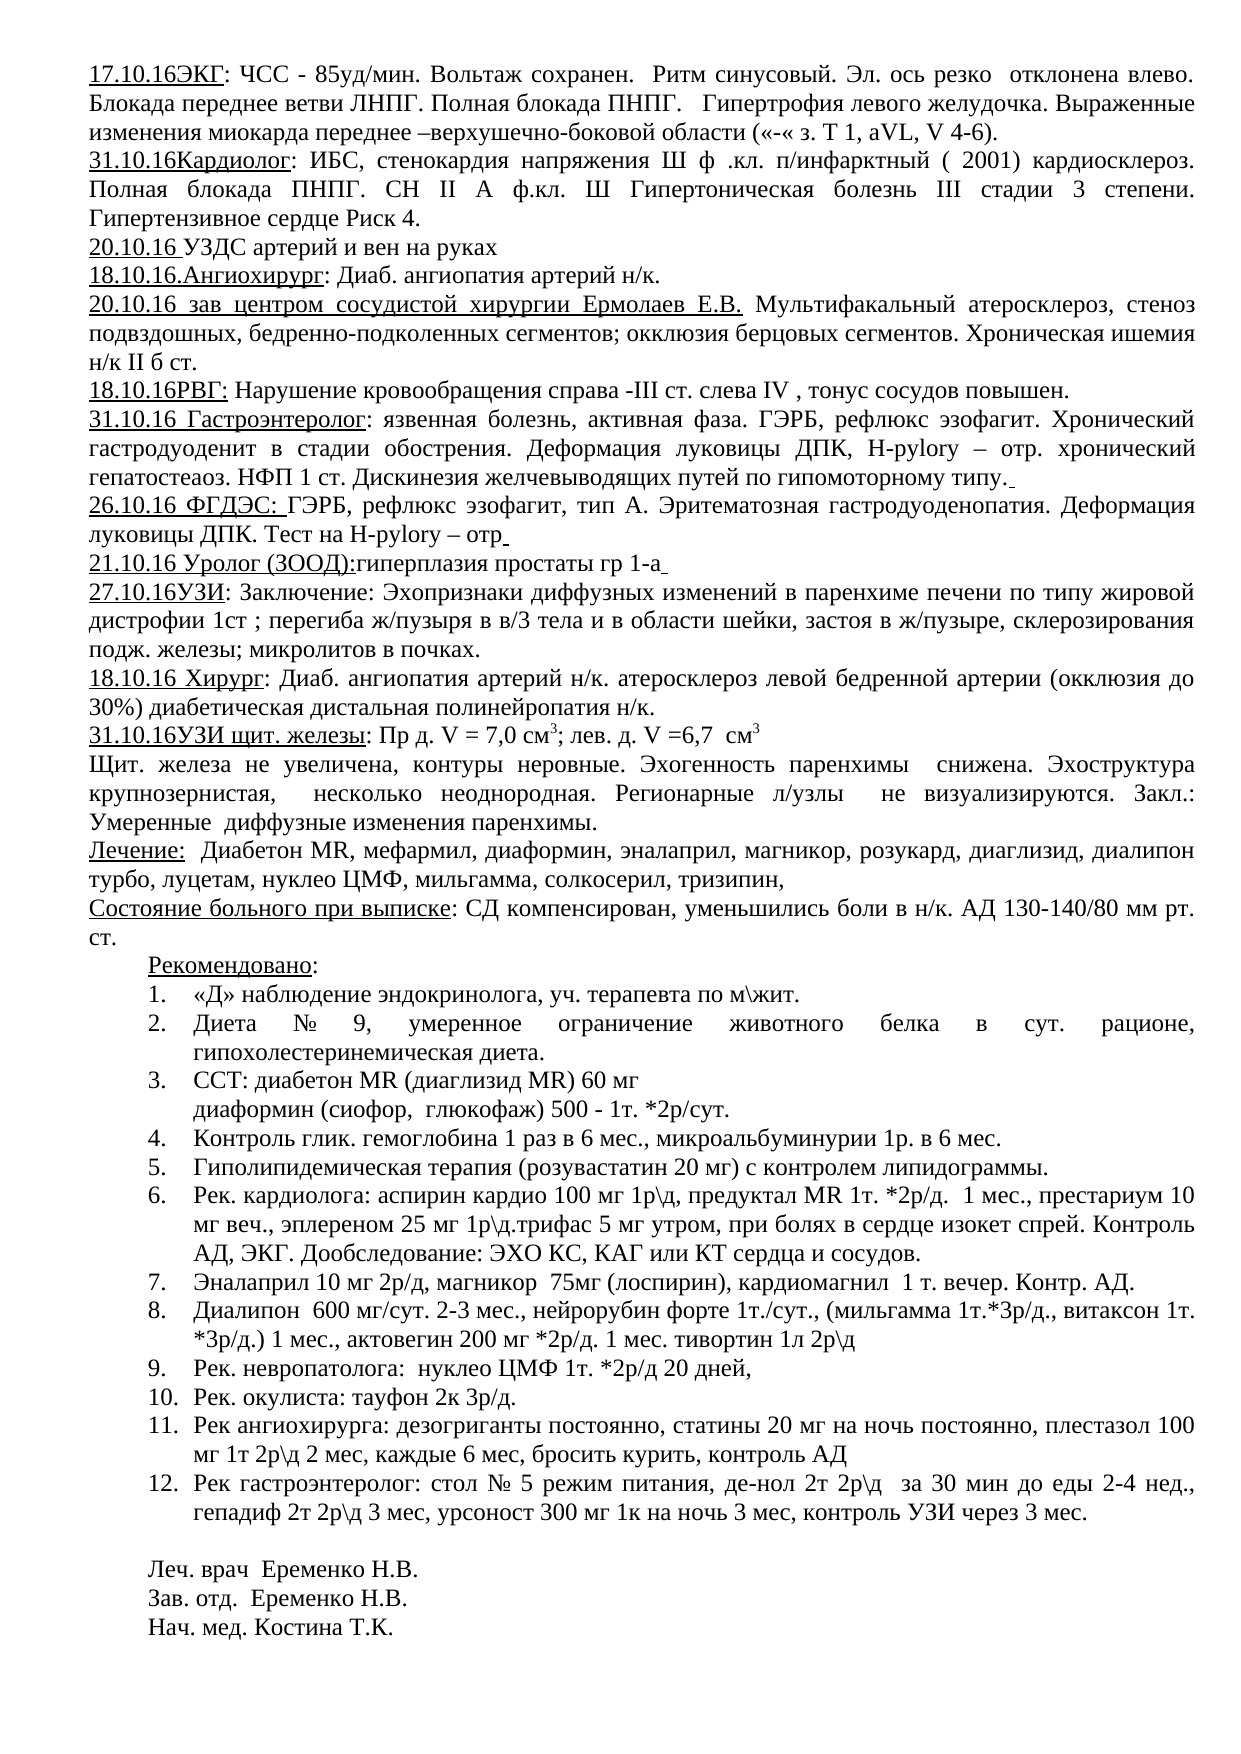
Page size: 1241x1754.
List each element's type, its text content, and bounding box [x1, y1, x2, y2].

text 31.10.16 Гастроэнтеролог: язвенная болезнь, активная фаза. ГЭРБ, рефлюкс эзофагит. Хронический гастродуоденит в стадии обострения. Деформация луковицы ДПК, H-pylory – отр. хронический гепатостеаоз. НФП 1 ст. Дискинезия желчевыводящих путей по гипомоторному типу. [89, 404, 1196, 490]
text Нач. мед. Костина Т.К. [148, 1612, 1196, 1640]
text 20.10.16 УЗДС артерий и вен на руках [89, 232, 1196, 260]
list Рек ангиохирурга: дезогриганты постоянно, статины 20 мг на ночь постоянно, плестазол 100 мг 1т 2р\д 2 мес, каждые 6 мес, бросить курить, контроль АД [148, 1410, 1196, 1468]
list Диалипон 600 мг/сут. 2-3 мес., нейрорубин форте 1т./сут., (мильгамма 1т.*3р/д., витаксон 1т. *3р/д.) 1 мес., актовегин 200 мг *2р/д. 1 мес. тивортин 1л 2р\д [148, 1295, 1196, 1353]
list Гиполипидемическая терапия (розувастатин 20 мг) с контролем липидограммы. [148, 1152, 1196, 1180]
list Контроль глик. гемоглобина 1 раз в 6 мес., микроальбуминурии 1р. в 6 мес. [148, 1123, 1196, 1152]
list Эналаприл 10 мг 2р/д, магникор 75мг (лоспирин), кардиомагнил 1 т. вечер. Контр. АД. [148, 1267, 1196, 1295]
text 27.10.16УЗИ: Заключение: Эхопризнаки диффузных изменений в паренхиме печени по типу жировой дистрофии 1ст ; перегиба ж/пузыря в в/3 тела и в области шейки, застоя в ж/пузыре, склерозирования подж. железы; микролитов в почках. [89, 577, 1196, 663]
list Рек гастроэнтеролог: стол № 5 режим питания, де-нол 2т 2р\д за 30 мин до еды 2-4 нед., гепадиф 2т 2р\д 3 мес, урсоност 300 мг 1к на ночь 3 мес, контроль УЗИ через 3 мес. [148, 1468, 1196, 1525]
text 18.10.16 Хирург: Диаб. ангиопатия артерий н/к. атеросклероз левой бедренной артерии (окклюзия до 30%) диабетическая дистальная полинейропатия н/к. [89, 663, 1196, 720]
text 18.10.16РВГ: Нарушение кровообращения справа -III ст. слева IV , тонус сосудов повышен. [89, 375, 1196, 404]
text 31.10.16УЗИ щит. железы: Пр д. V = 7,0 см3; лев. д. V =6,7 см3 [89, 720, 1196, 749]
text Состояние больного при выписке: СД компенсирован, уменьшились боли в н/к. АД 130-140/80 мм рт. ст. [89, 893, 1196, 950]
list Диета № 9, умеренное ограничение животного белка в сут. рационе, гипохолестеринемическая диета. [148, 1008, 1196, 1065]
text Зав. отд. Еременко Н.В. [148, 1583, 1196, 1612]
text Щит. железа не увеличена, контуры неровные. Эхогенность паренхимы снижена. Эхоструктура крупнозернистая, несколько неоднородная. Регионарные л/узлы не визуализируются. Закл.: Умеренные диффузные изменения паренхимы. [89, 749, 1196, 835]
list Рек. окулиста: тауфон 2к 3р/д. [148, 1382, 1196, 1410]
text Рекомендовано: [148, 950, 1196, 979]
text 18.10.16.Ангиохирург: Диаб. ангиопатия артерий н/к. [89, 260, 1196, 289]
text 31.10.16Кардиолог: ИБС, стенокардия напряжения Ш ф .кл. п/инфарктный ( 2001) кардиосклероз. Полная блокада ПНПГ. СН II А ф.кл. Ш Гипертоническая болезнь III стадии 3 степени. Гипертензивное сердце Риск 4. [89, 145, 1196, 232]
text 26.10.16 ФГДЭС: ГЭРБ, рефлюкс эзофагит, тип А. Эритематозная гастродуоденопатия. Деформация луковицы ДПК. Тест на H-pylory – отр [89, 490, 1196, 548]
list Рек. невропатолога: нуклео ЦМФ 1т. *2р/д 20 дней, [148, 1353, 1196, 1382]
list ССТ: диабетон МR (диаглизид МR) 60 мг [148, 1065, 1196, 1094]
text 17.10.16ЭКГ: ЧСС - 85уд/мин. Вольтаж сохранен. Ритм синусовый. Эл. ось резко отклонена влево. Блокада переднее ветви ЛНПГ. Полная блокада ПНПГ. Гипертрофия левого желудочка. Выраженные изменения миокарда переднее –верхушечно-боковой области («-« з. Т 1, аVL, V 4-6). [89, 59, 1196, 145]
list Рек. кардиолога: аспирин кардио 100 мг 1р\д, предуктал МR 1т. *2р/д. 1 мес., престариум 10 мг веч., эплереном 25 мг 1р\д.трифас 5 мг утром, при болях в сердце изокет спрей. Контроль АД, ЭКГ. Дообследование: ЭХО КС, КАГ или КТ сердца и сосудов. [148, 1180, 1196, 1267]
subtitle Леч. врач Еременко Н.В. [148, 1554, 1196, 1583]
text 20.10.16 зав центром сосудистой хирургии Ермолаев Е.В. Мультифакальный атеросклероз, стеноз подвздошных, бедренно-подколенных сегментов; окклюзия берцовых сегментов. Хроническая ишемия н/к II б ст. [89, 289, 1196, 375]
text диаформин (сиофор, глюкофаж) 500 - 1т. *2р/сут. [193, 1094, 1196, 1123]
text Лечение: Диабетон MR, мефармил, диаформин, эналаприл, магникор, розукард, диаглизид, диалипон турбо, луцетам, нуклео ЦМФ, мильгамма, солкосерил, тризипин, [89, 835, 1196, 893]
text 21.10.16 Уролог (ЗООД):гиперплазия простаты гр 1-а [89, 548, 1196, 577]
list «Д» наблюдение эндокринолога, уч. терапевта по м\жит. [148, 979, 1196, 1008]
